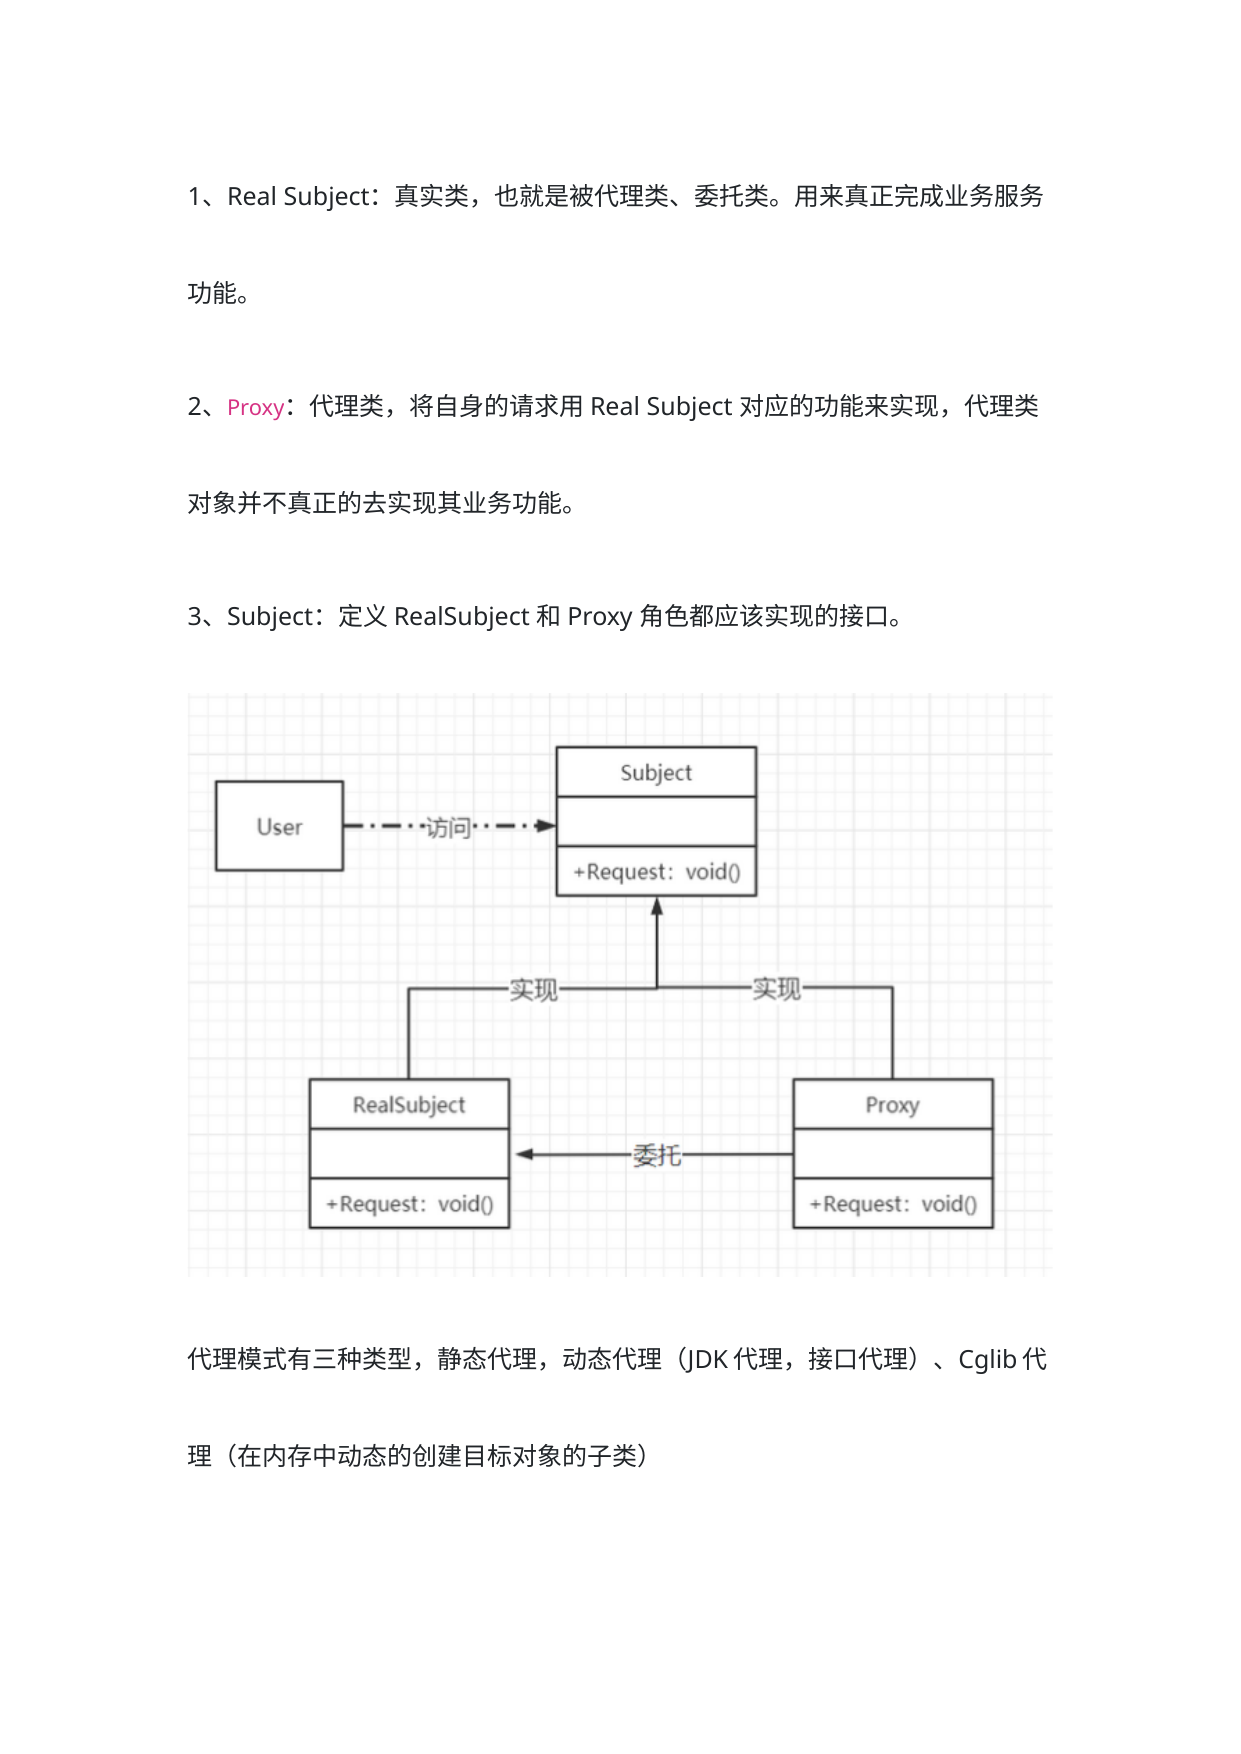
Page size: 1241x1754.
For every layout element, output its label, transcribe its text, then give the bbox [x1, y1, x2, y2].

picture [187, 693, 1053, 1277]
text 3、Subject：定义 RealSubject 和 Proxy 角色都应该实现的接口。 [187, 582, 1053, 647]
text 2、Proxy：代理类，将自身的请求用 Real Subject 对应的功能来实现，代理类对象并不真正的去实现其业务功能。 [187, 372, 1053, 534]
text 代理模式有三种类型，静态代理，动态代理（JDK代理，接口代理）、Cglib代理（在内存中动态的创建目标对象的子类） [187, 1325, 1053, 1487]
text 1、Real Subject：真实类，也就是被代理类、委托类。用来真正完成业务服务功能。 [187, 162, 1053, 324]
